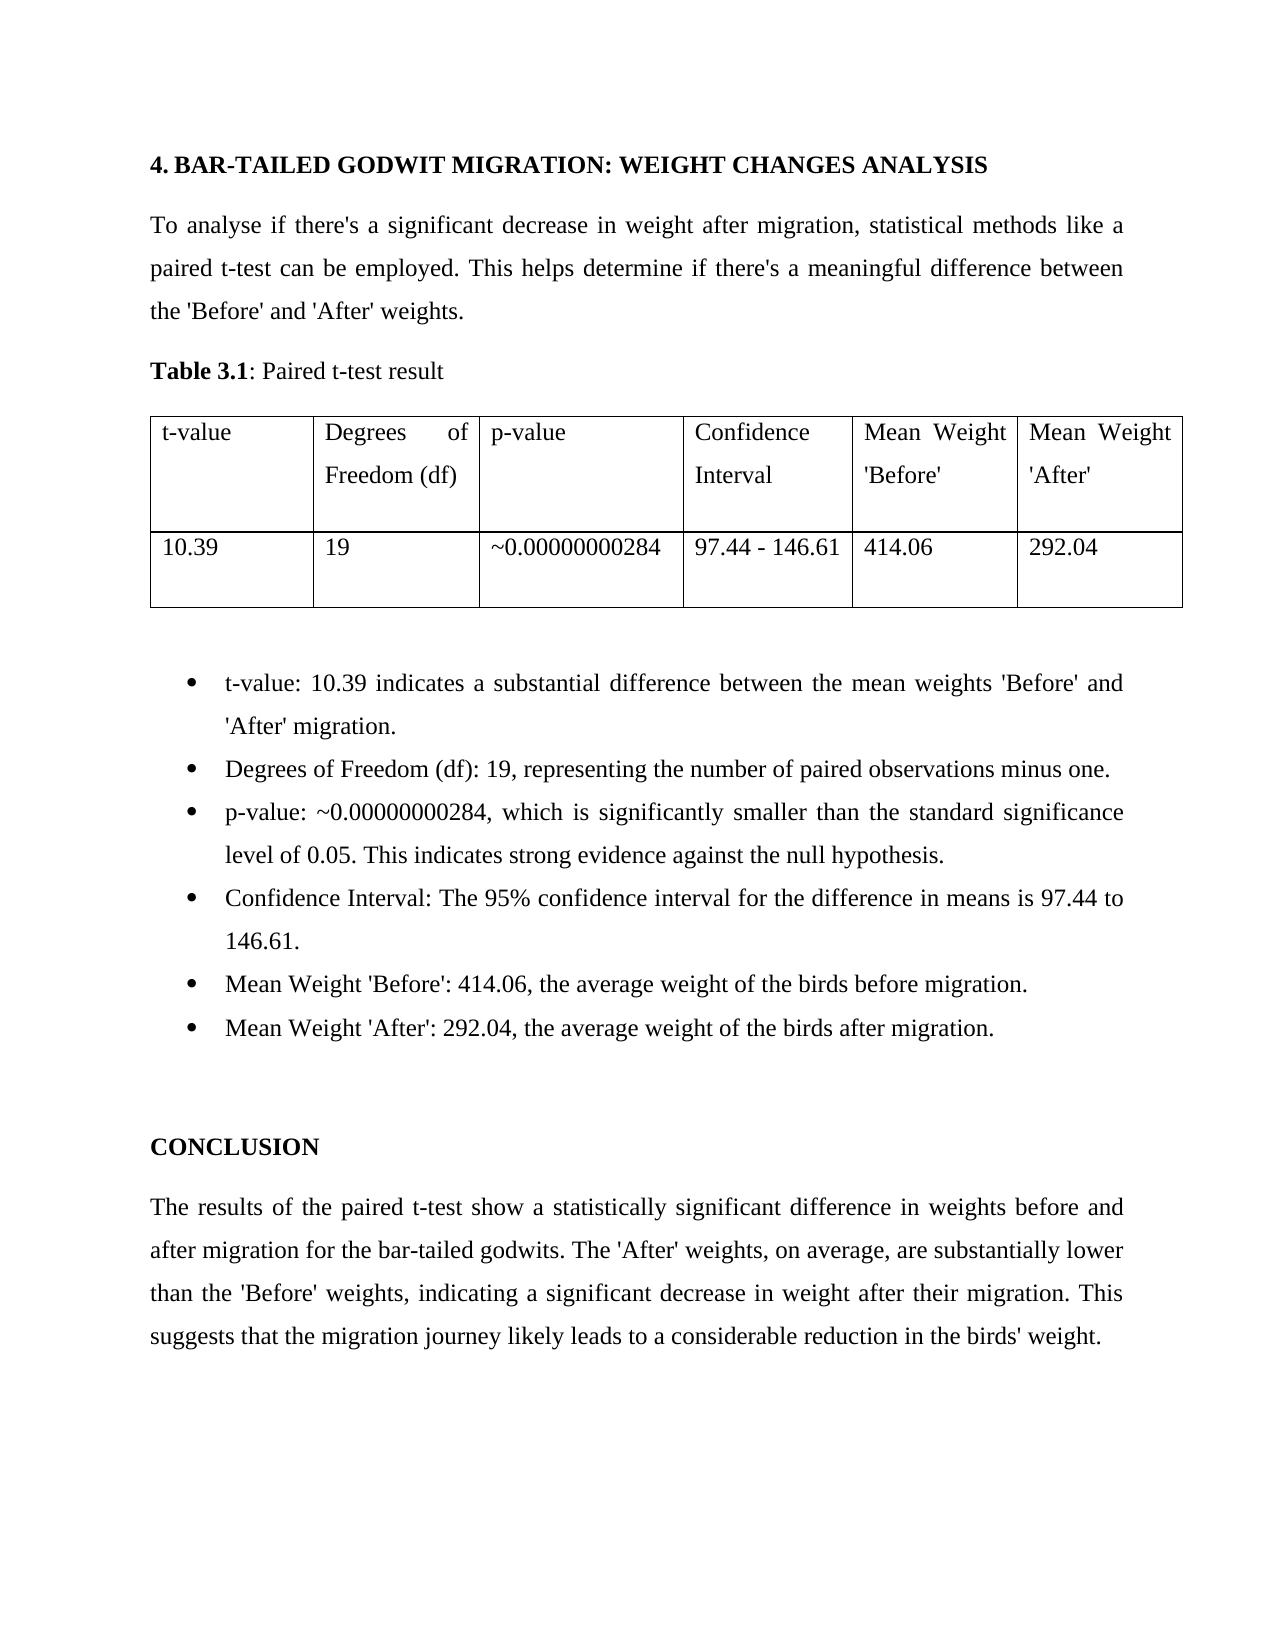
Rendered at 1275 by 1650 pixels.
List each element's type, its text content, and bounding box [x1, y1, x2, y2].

text 4. BAR-TAILED GODWIT MIGRATION: WEIGHT CHANGES ANALYSIS [150, 150, 1125, 179]
list Mean Weight 'Before': 414.06, the average weight of the birds before migration. [187, 969, 1125, 998]
list Confidence Interval: The 95% confidence interval for the difference in means is 97.44 to 146.61. [187, 883, 1125, 955]
table_cell ~0.00000000284 [480, 533, 683, 607]
table_cell 292.04 [1018, 533, 1182, 607]
table_header t-value [151, 417, 313, 531]
text CONCLUSION [150, 1132, 1125, 1161]
table_header Confidence Interval [684, 417, 852, 531]
table_cell 97.44 - 146.61 [684, 533, 852, 607]
list Mean Weight 'After': 292.04, the average weight of the birds after migration. [187, 1013, 1125, 1041]
text Table 3.1: Paired t-test result [150, 356, 1125, 385]
text To analyse if there's a significant decrease in weight after migration, statistical methods like a paired t-test can be employed. This helps determine if there's a meaningful difference between the 'Before' and 'After' weights. [150, 210, 1125, 325]
table_header Mean Weight 'After' [1018, 417, 1182, 531]
table_header Mean Weight 'Before' [853, 417, 1017, 531]
table_cell 19 [314, 533, 479, 607]
table_cell 10.39 [151, 533, 313, 607]
text The results of the paired t-test show a statistically significant difference in weights before and after migration for the bar-tailed godwits. The 'After' weights, on average, are substantially lower than the 'Before' weights, indicating a significant decrease in weight after their migration. This suggests that the migration journey likely leads to a considerable reduction in the birds' weight. [150, 1192, 1125, 1350]
list t-value: 10.39 indicates a substantial difference between the mean weights 'Before' and 'After' migration. [187, 668, 1125, 739]
table_header p-value [480, 417, 683, 531]
list p-value: ~0.00000000284, which is significantly smaller than the standard significance level of 0.05. This indicates strong evidence against the null hypothesis. [187, 797, 1125, 869]
table_header Degrees of Freedom (df) [314, 417, 479, 531]
list Degrees of Freedom (df): 19, representing the number of paired observations minus one. [187, 754, 1125, 783]
table_cell 414.06 [853, 533, 1017, 607]
